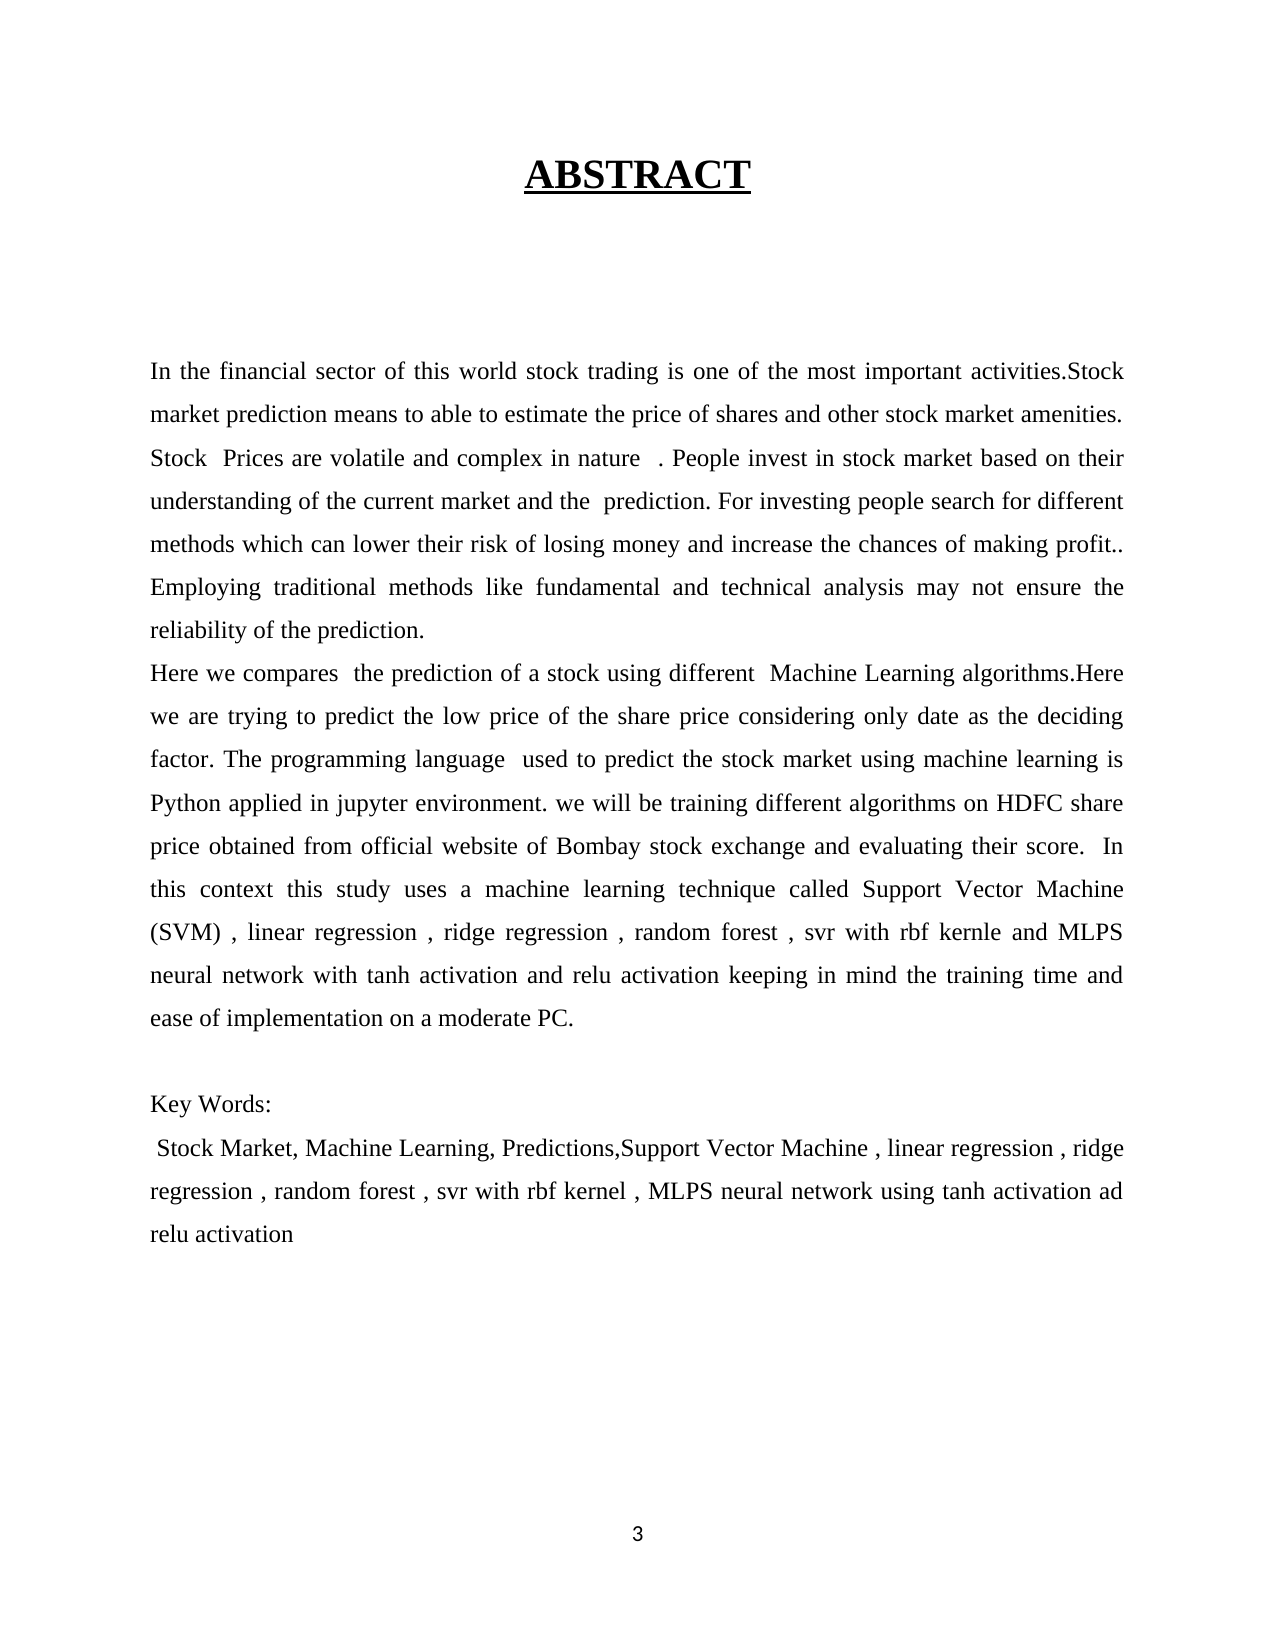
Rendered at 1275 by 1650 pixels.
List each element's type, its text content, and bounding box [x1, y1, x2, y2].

text Key Words: [150, 1089, 1125, 1118]
text Stock Market, Machine Learning, Predictions,Support Vector Machine , linear regression , ridge regression , random forest , svr with rbf kernel , MLPS neural network using tanh activation ad relu activation [150, 1133, 1125, 1248]
text ABSTRACT [150, 150, 1125, 198]
text Here we compares the prediction of a stock using different Machine Learning algorithms.Here we are trying to predict the low price of the share price considering only date as the deciding factor. The programming language used to predict the stock market using machine learning is Python applied in jupyter environment. we will be training different algorithms on HDFC share price obtained from official website of Bombay stock exchange and evaluating their score. In this context this study uses a machine learning technique called Support Vector Machine (SVM) , linear regression , ridge regression , random forest , svr with rbf kernle and MLPS neural network with tanh activation and relu activation keeping in mind the training time and ease of implementation on a moderate PC. [150, 658, 1125, 1032]
text In the financial sector of this world stock trading is one of the most important activities.Stock market prediction means to able to estimate the price of shares and other stock market amenities. Stock Prices are volatile and complex in nature . People invest in stock market based on their understanding of the current market and the prediction. For investing people search for different methods which can lower their risk of losing money and increase the chances of making profit.. Employing traditional methods like fundamental and technical analysis may not ensure the reliability of the prediction. [150, 356, 1125, 644]
